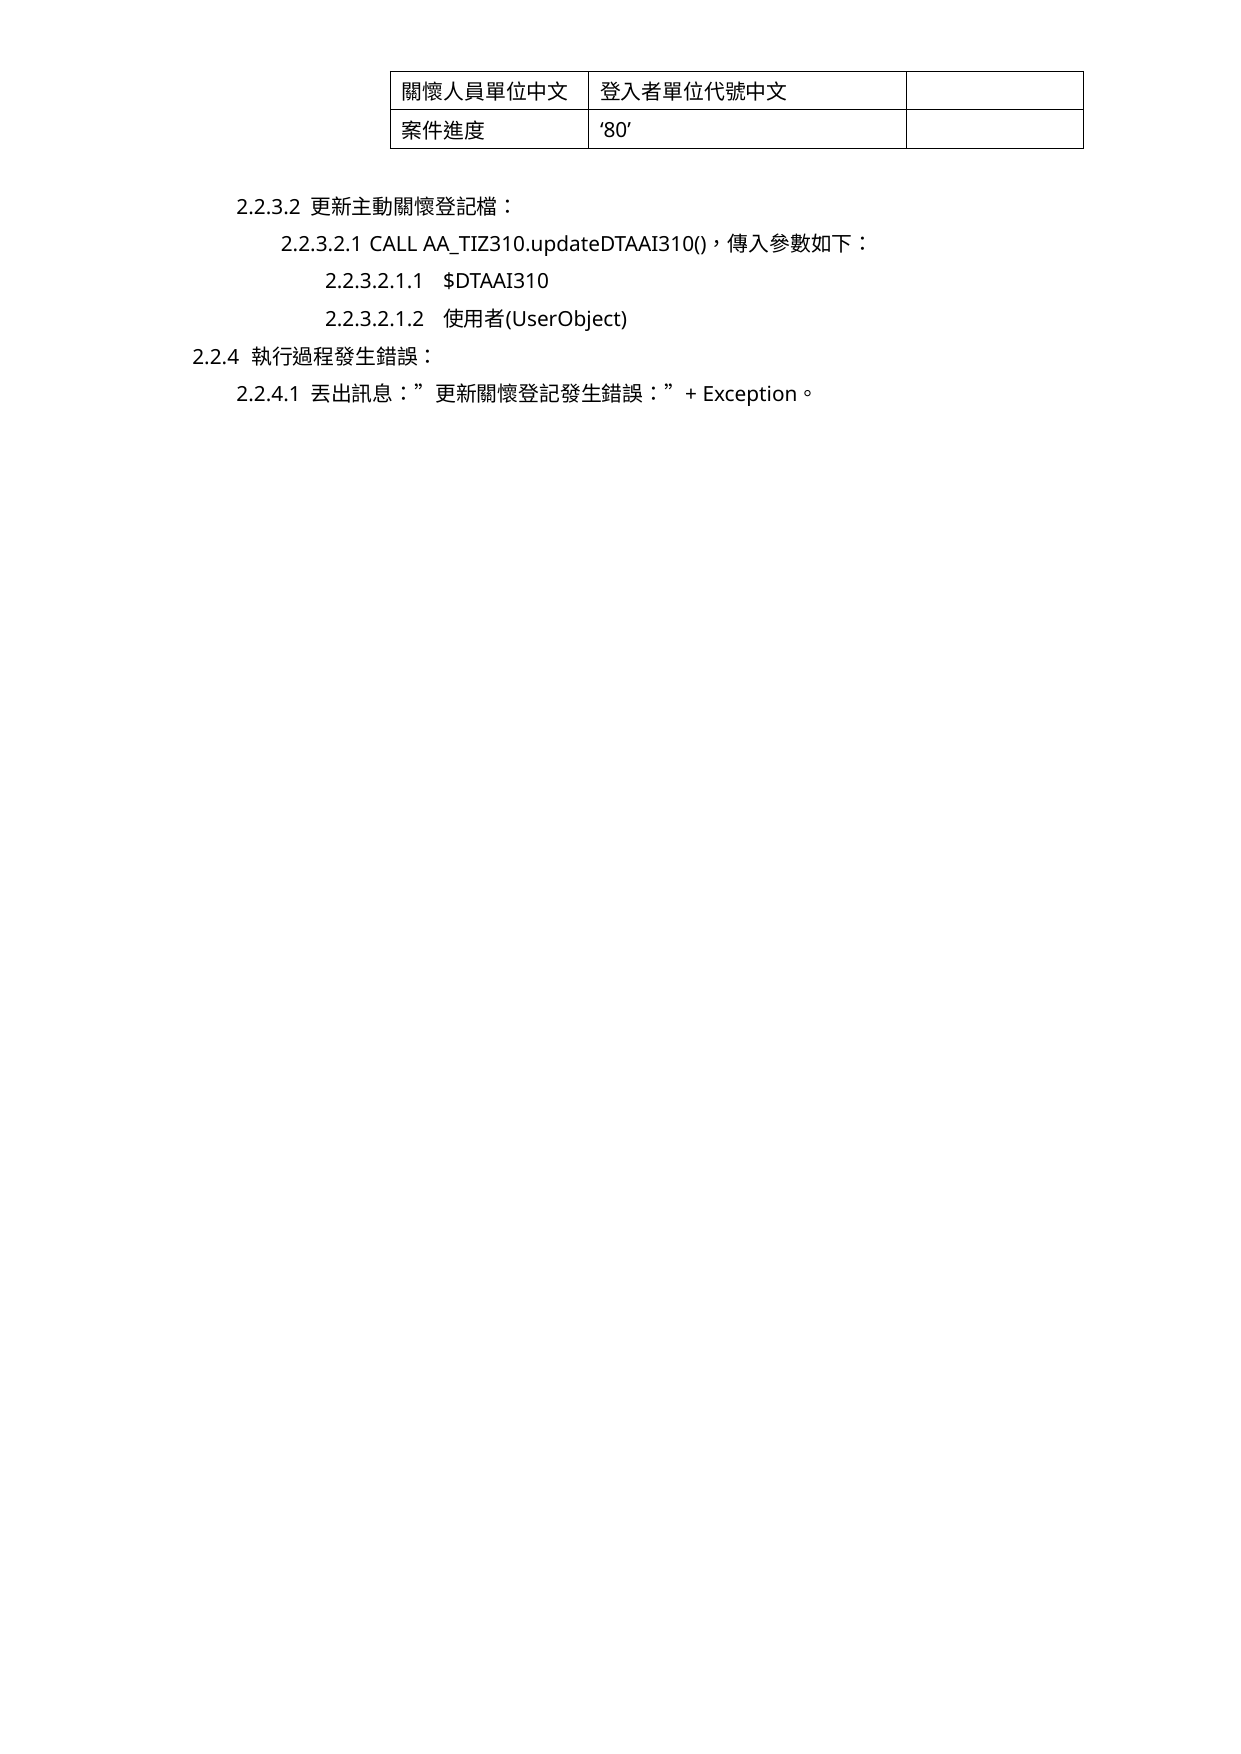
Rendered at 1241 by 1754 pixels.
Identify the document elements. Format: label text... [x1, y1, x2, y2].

table_cell ‘80’ [589, 110, 906, 148]
table_cell 登入者單位代號中文 [589, 72, 906, 109]
table_cell 關懷人員單位中文 [391, 72, 588, 109]
table_cell 案件進度 [391, 110, 588, 148]
list 更新主動關懷登記檔： [236, 186, 1181, 224]
list 執行過程發生錯誤： [192, 336, 1181, 374]
list CALL AA_TIZ310.updateDTAAI310()，傳入參數如下： [281, 224, 1181, 261]
table_cell [907, 110, 1083, 148]
list 使用者(UserObject) [325, 299, 1181, 336]
table_cell [907, 72, 1083, 109]
list $DTAAI310 [325, 261, 1181, 299]
list 丟出訊息：”更新關懷登記發生錯誤：”+ Exception。 [236, 374, 1181, 411]
